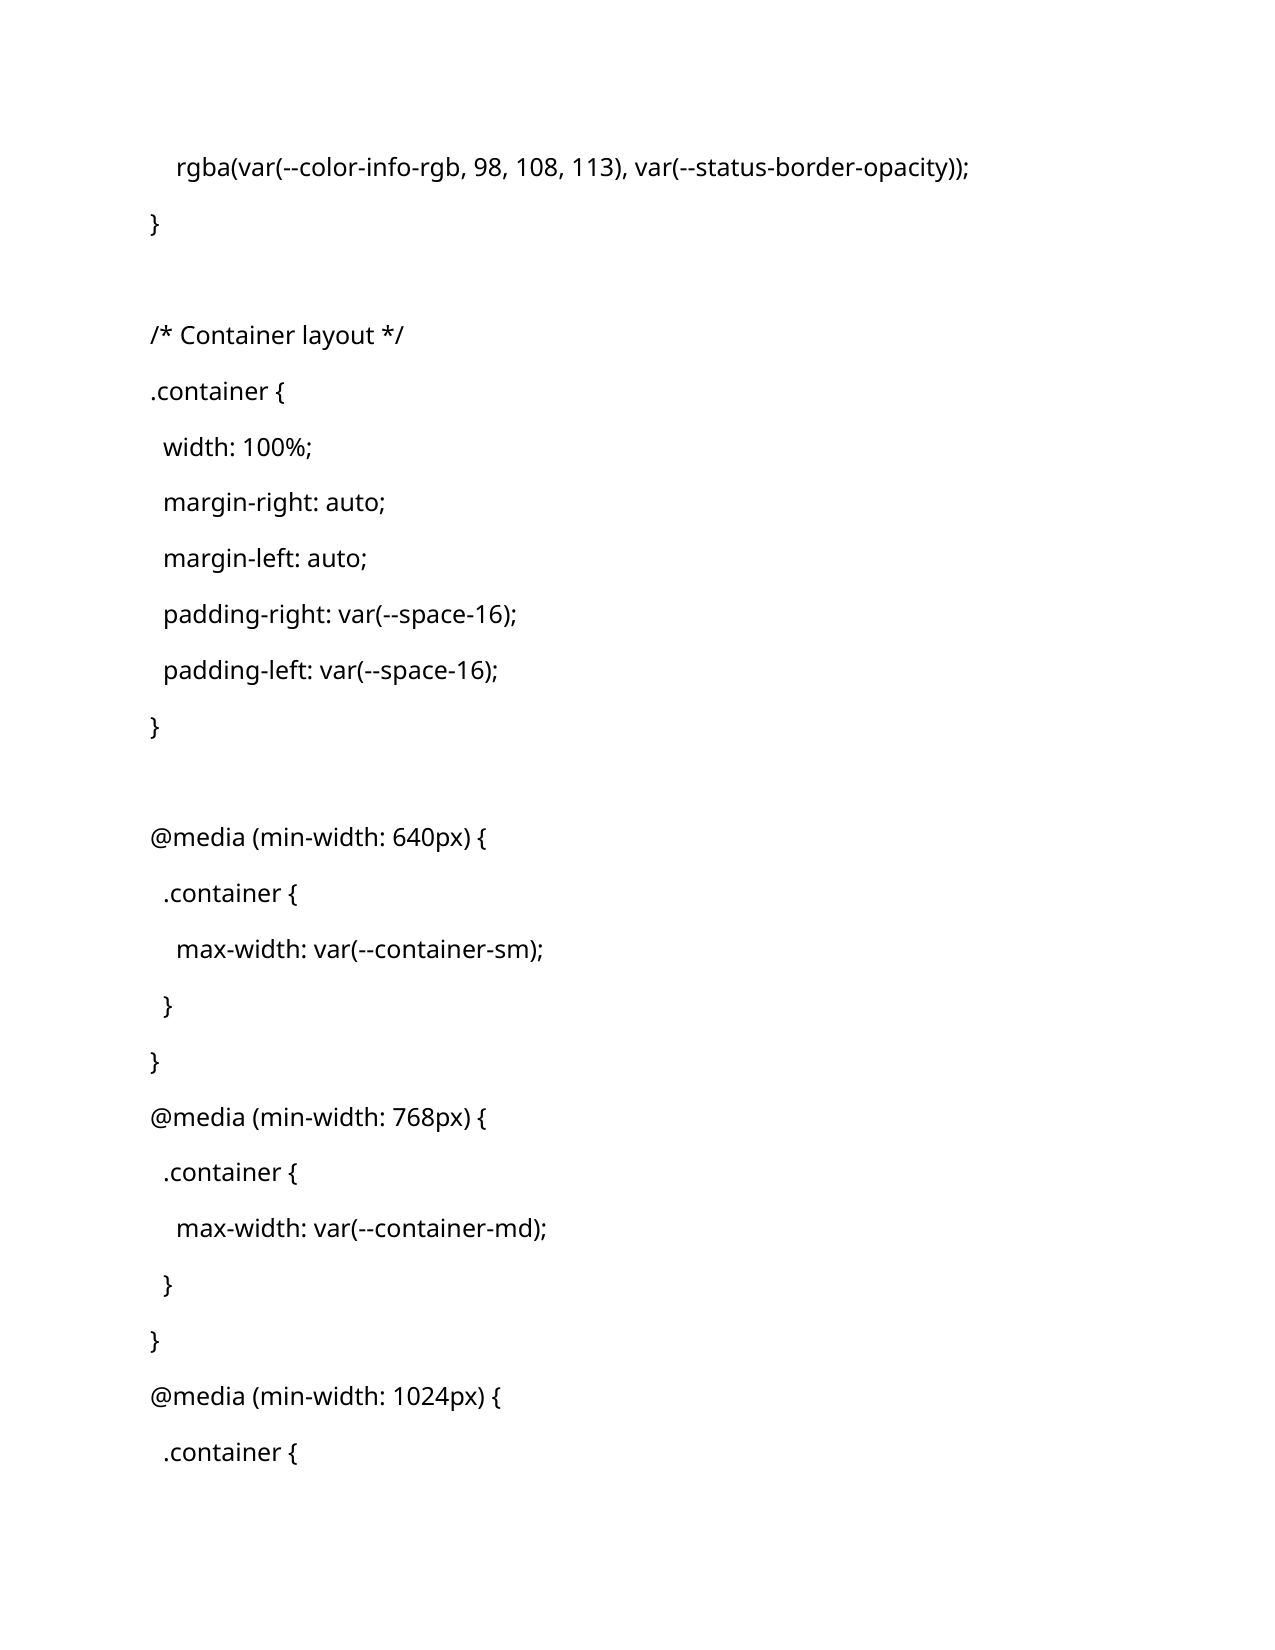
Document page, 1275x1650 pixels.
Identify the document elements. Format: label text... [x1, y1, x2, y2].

text .container { [150, 876, 1125, 910]
text } [150, 1322, 1125, 1357]
text } [150, 1267, 1125, 1301]
text } [150, 206, 1125, 240]
text } [150, 708, 1125, 742]
text .container { [150, 1434, 1125, 1468]
text .container { [150, 373, 1125, 407]
text max-width: var(--container-sm); [150, 932, 1125, 966]
text @media (min-width: 1024px) { [150, 1378, 1125, 1412]
text margin-right: auto; [150, 485, 1125, 519]
text } [150, 987, 1125, 1022]
text width: 100%; [150, 429, 1125, 463]
text padding-right: var(--space-16); [150, 597, 1125, 631]
text @media (min-width: 640px) { [150, 820, 1125, 854]
text max-width: var(--container-md); [150, 1211, 1125, 1245]
text } [150, 1043, 1125, 1077]
text @media (min-width: 768px) { [150, 1099, 1125, 1133]
text .container { [150, 1155, 1125, 1189]
text margin-left: auto; [150, 541, 1125, 575]
text /* Container layout */ [150, 317, 1125, 352]
text rgba(var(--color-info-rgb, 98, 108, 113), var(--status-border-opacity)); [150, 150, 1125, 184]
text padding-left: var(--space-16); [150, 652, 1125, 687]
